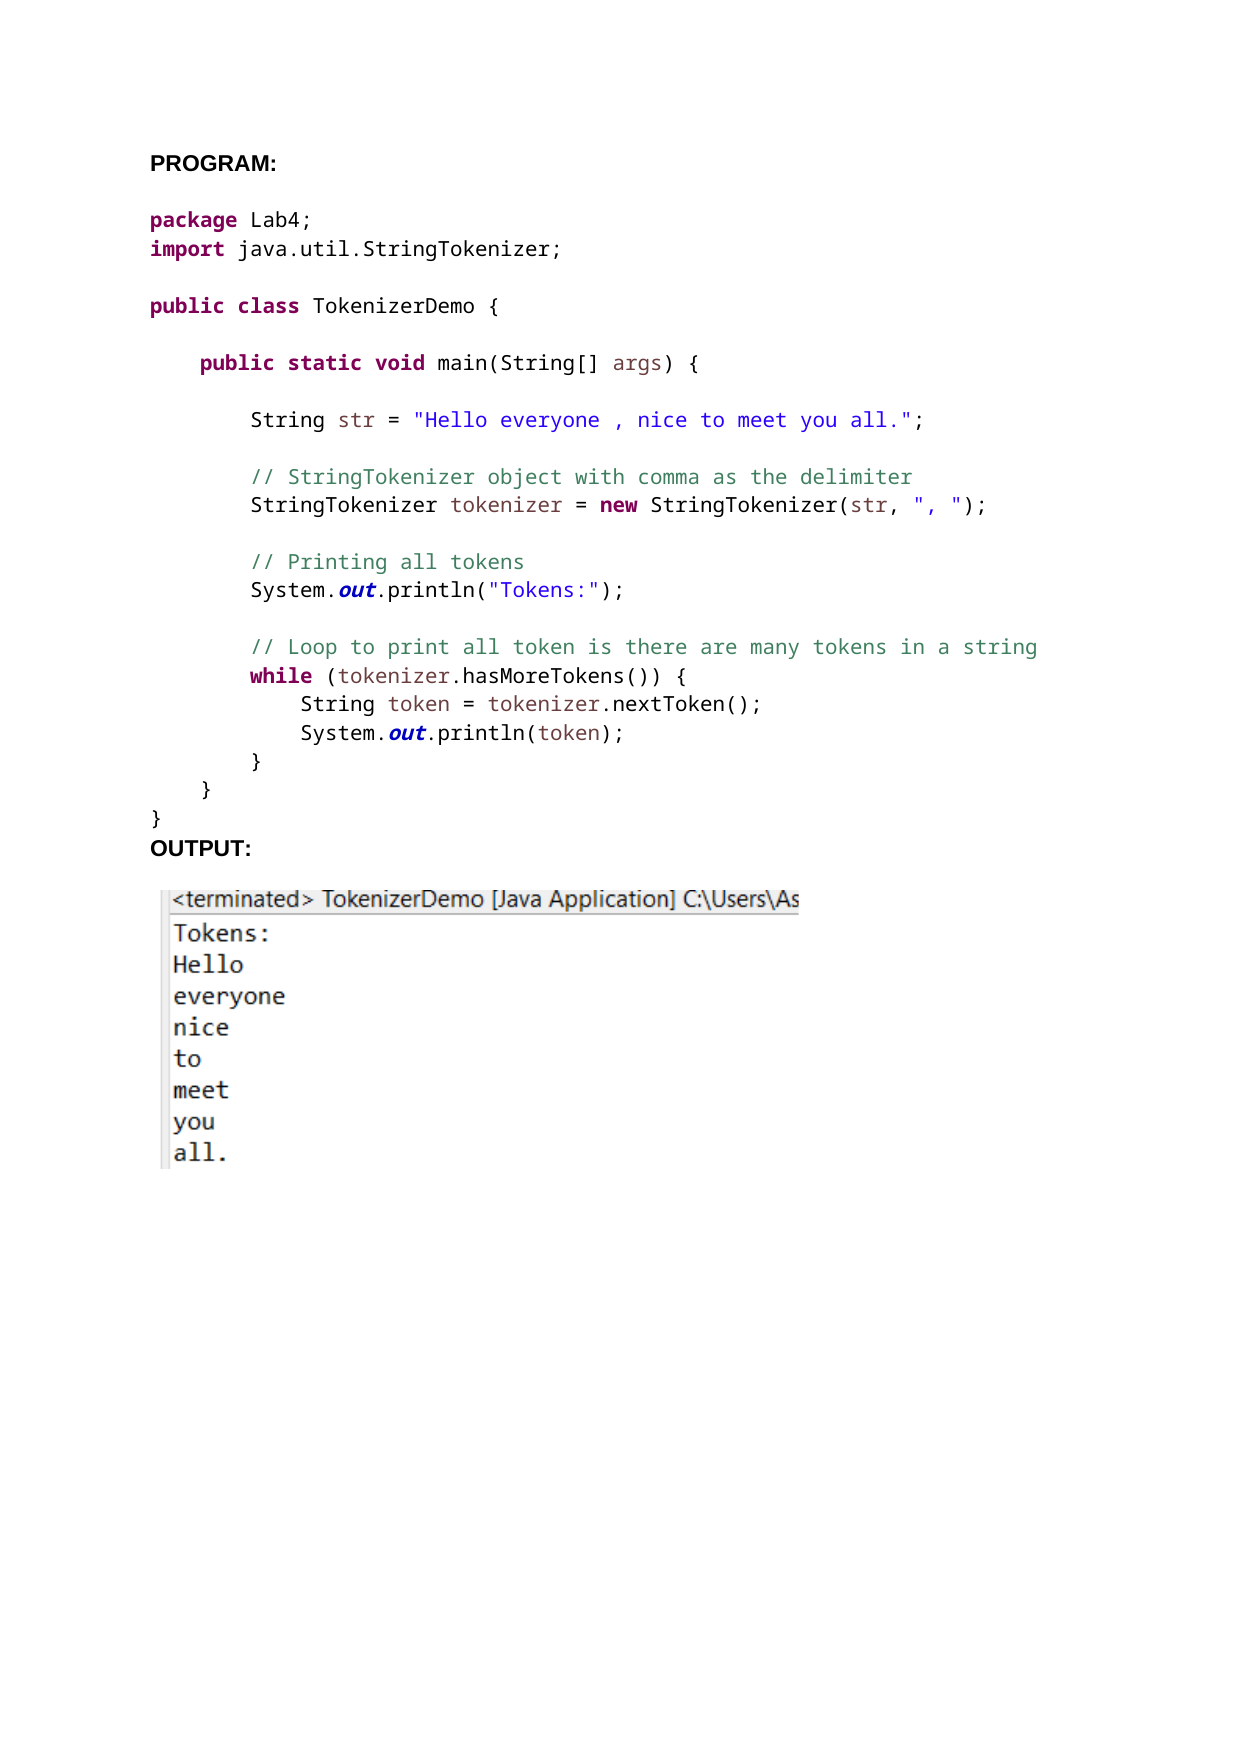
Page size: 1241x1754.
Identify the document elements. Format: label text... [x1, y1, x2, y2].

text } [150, 774, 1090, 803]
text // Printing all tokens [150, 547, 1090, 576]
text System.out.println(token); [150, 718, 1090, 746]
text public class TokenizerDemo { [150, 291, 1090, 319]
text import java.util.StringTokenizer; [150, 234, 1090, 262]
text // StringTokenizer object with comma as the delimiter [150, 462, 1090, 490]
text // Loop to print all token is there are many tokens in a string [150, 632, 1090, 661]
text public static void main(String[] args) { [150, 348, 1090, 376]
text package Lab4; [150, 206, 1090, 234]
text OUTPUT: [150, 834, 1090, 861]
text StringTokenizer tokenizer = new StringTokenizer(str, ", "); [150, 490, 1090, 519]
text while (tokenizer.hasMoreTokens()) { [150, 661, 1090, 689]
text String str = "Hello everyone , nice to meet you all."; [150, 405, 1090, 433]
text String token = tokenizer.nextToken(); [150, 689, 1090, 718]
picture [150, 890, 799, 1169]
text System.out.println("Tokens:"); [150, 576, 1090, 604]
text } [150, 746, 1090, 774]
text } [150, 803, 1090, 831]
text PROGRAM: [150, 150, 1090, 176]
